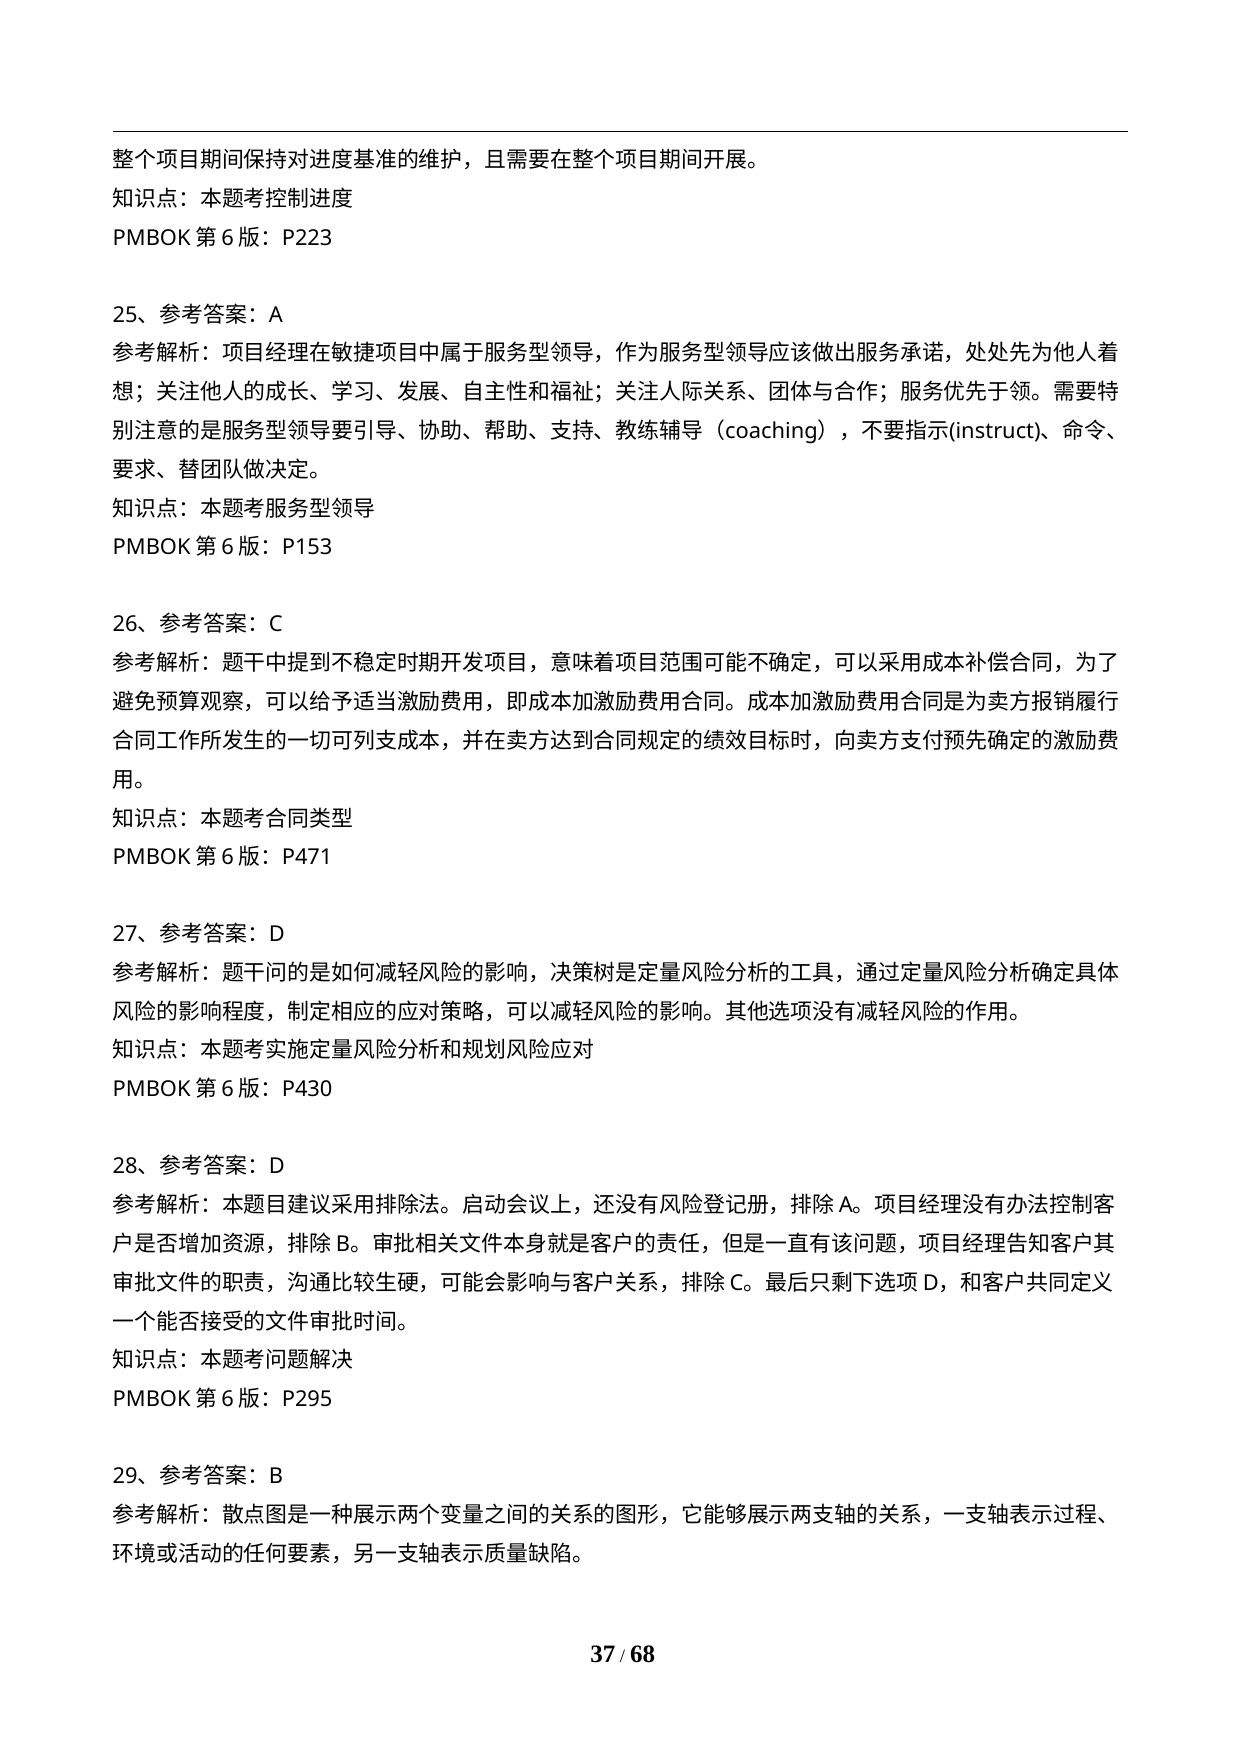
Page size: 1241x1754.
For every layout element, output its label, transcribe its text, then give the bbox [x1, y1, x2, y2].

text 28、参考答案：D [112, 1147, 1128, 1181]
text 知识点：本题考问题解决 [112, 1341, 1128, 1375]
text 参考解析：题干问的是如何减轻风险的影响，决策树是定量风险分析的工具，通过定量风险分析确定具体风险的影响程度，制定相应的应对策略，可以减轻风险的影响。其他选项没有减轻风险的作用。 [112, 954, 1128, 1027]
text 27、参考答案：D [112, 915, 1128, 949]
text PMBOK第6版：P153 [112, 528, 1128, 562]
text 29、参考答案：B [112, 1457, 1128, 1491]
text 25、参考答案：A [112, 296, 1128, 329]
text 参考解析：项目经理在敏捷项目中属于服务型领导，作为服务型领导应该做出服务承诺，处处先为他人着想；关注他人的成长、学习、发展、自主性和福祉；关注人际关系、团体与合作；服务优先于领。需要特别注意的是服务型领导要引导、协助、帮助、支持、教练辅导（coaching），不要指示(instruct)、命令、要求、替团队做决定。 [112, 334, 1128, 485]
text 整个项目期间保持对进度基准的维护，且需要在整个项目期间开展。 [112, 141, 1128, 175]
text 26、参考答案：C [112, 605, 1128, 639]
text PMBOK第6版：P223 [112, 218, 1128, 252]
text 知识点：本题考实施定量风险分析和规划风险应对 [112, 1031, 1128, 1065]
text PMBOK第6版：P471 [112, 838, 1128, 872]
text 知识点：本题考合同类型 [112, 799, 1128, 833]
text 参考解析：本题目建议采用排除法。启动会议上，还没有风险登记册，排除A。项目经理没有办法控制客户是否增加资源，排除B。审批相关文件本身就是客户的责任，但是一直有该问题，项目经理告知客户其审批文件的职责，沟通比较生硬，可能会影响与客户关系，排除C。最后只剩下选项D，和客户共同定义一个能否接受的文件审批时间。 [112, 1186, 1128, 1336]
text 参考解析：题干中提到不稳定时期开发项目，意味着项目范围可能不确定，可以采用成本补偿合同，为了避免预算观察，可以给予适当激励费用，即成本加激励费用合同。成本加激励费用合同是为卖方报销履行合同工作所发生的一切可列支成本，并在卖方达到合同规定的绩效目标时，向卖方支付预先确定的激励费用。 [112, 644, 1128, 795]
text PMBOK第6版：P295 [112, 1380, 1128, 1414]
text 知识点：本题考服务型领导 [112, 490, 1128, 524]
text PMBOK第6版：P430 [112, 1070, 1128, 1104]
text 参考解析：散点图是一种展示两个变量之间的关系的图形，它能够展示两支轴的关系，一支轴表示过程、环境或活动的任何要素，另一支轴表示质量缺陷。 [112, 1495, 1128, 1568]
text 知识点：本题考控制进度 [112, 180, 1128, 214]
